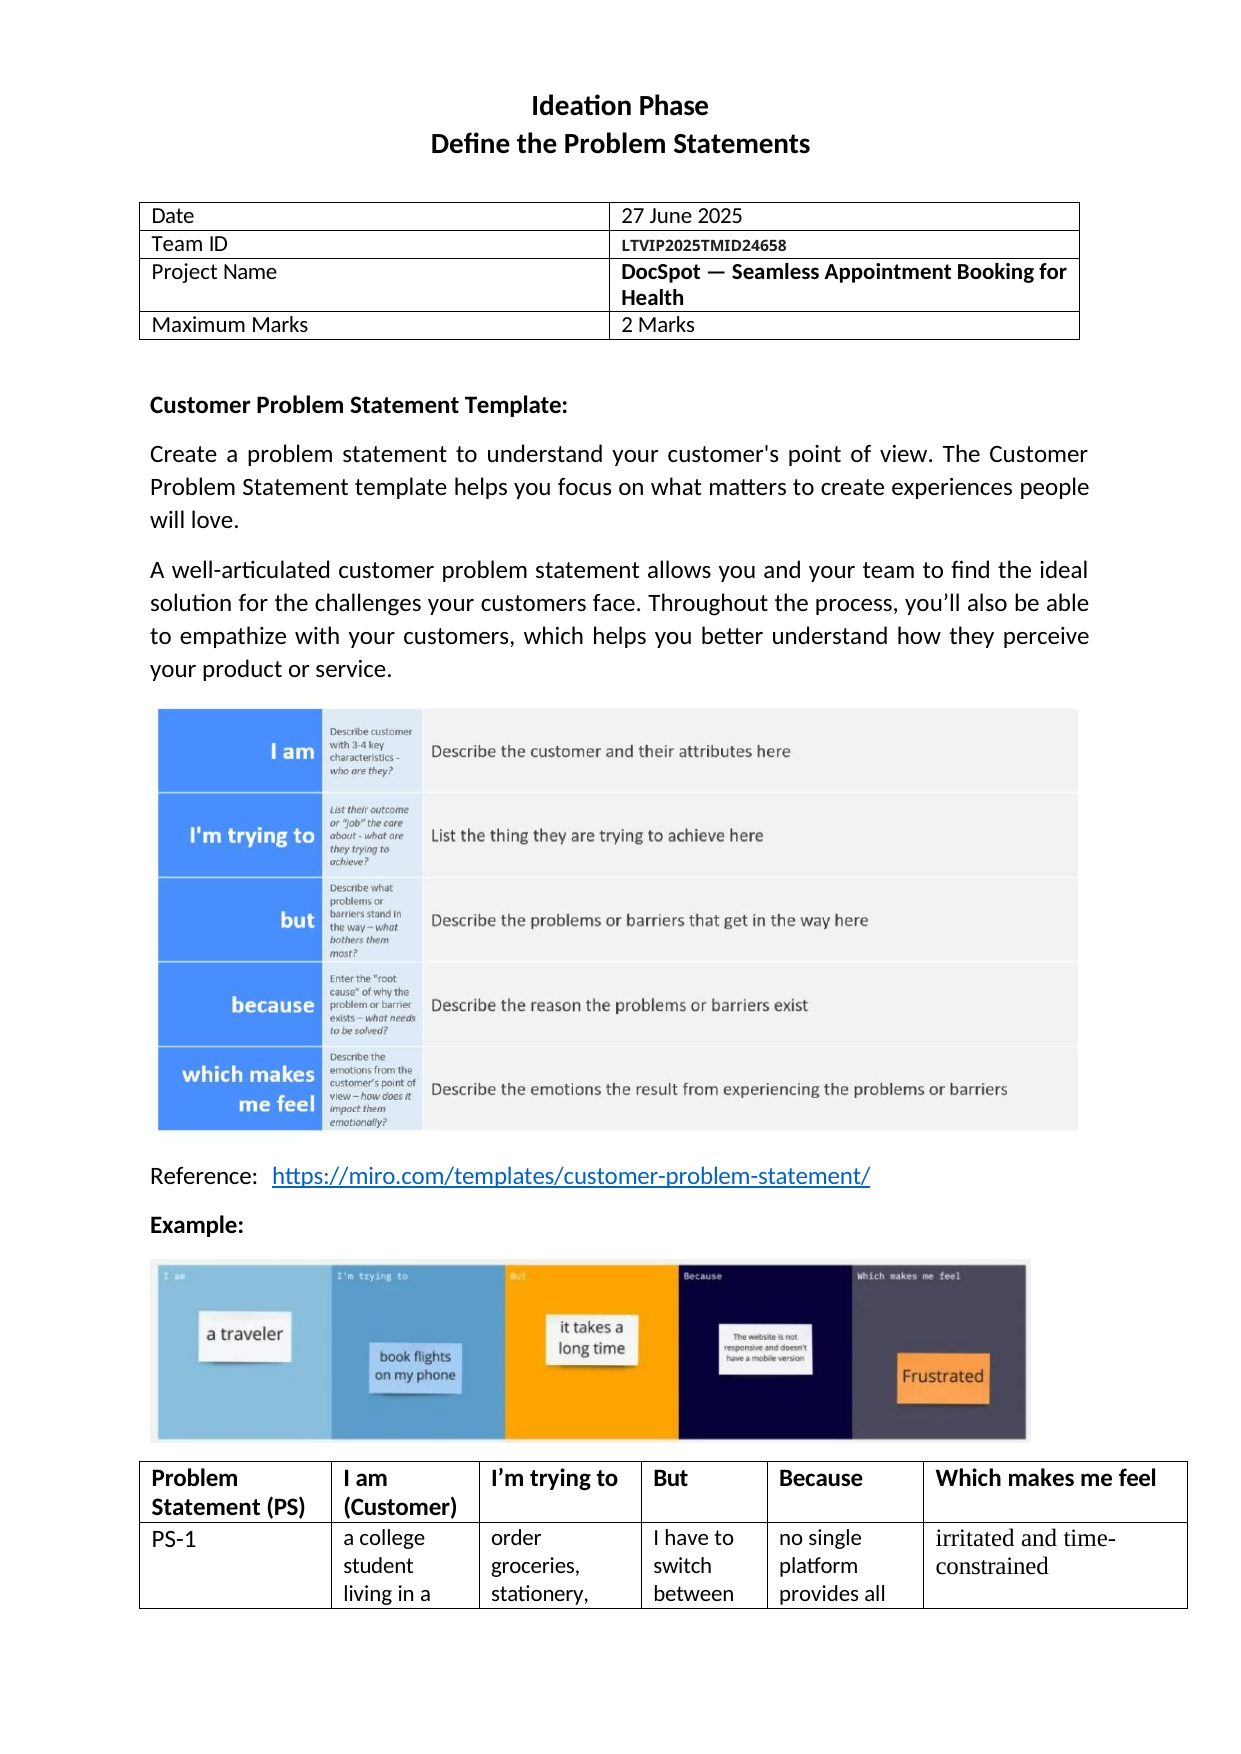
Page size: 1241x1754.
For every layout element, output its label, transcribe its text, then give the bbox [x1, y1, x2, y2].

table_header But [642, 1462, 767, 1522]
table_cell a college student living in a [332, 1523, 479, 1608]
table_header Which makes me feel [924, 1462, 1187, 1522]
table_cell 2 Marks [610, 312, 1079, 338]
table_cell no single platform provides all [768, 1523, 923, 1608]
text Customer Problem Statement Template: [150, 389, 1196, 419]
table_header Problem Statement (PS) [140, 1462, 331, 1522]
table_header 27 June 2025 [610, 203, 1079, 230]
picture [150, 702, 1082, 1137]
title Define the Problem Statements [133, 125, 1108, 161]
table_cell I have to switch between [642, 1523, 767, 1608]
table_header I’m trying to [480, 1462, 641, 1522]
text A well-articulated customer problem statement allows you and your team to find the ideal solution for the challenges your customers face. Throughout the process, you’ll also be able to empathize with your customers, which helps you better understand how they perceive your product or service. [150, 554, 1091, 683]
text Example: [150, 1209, 1196, 1240]
table_cell Team ID [140, 231, 609, 258]
table_cell DocSpot — Seamless Appointment Booking for Health [610, 259, 1079, 311]
table_cell Project Name [140, 259, 609, 311]
picture [150, 1259, 1031, 1443]
table_cell order groceries, stationery, [480, 1523, 641, 1608]
text Create a problem statement to understand your customer's point of view. The Customer Problem Statement template helps you focus on what matters to create experiences people will love. [150, 439, 1089, 535]
table_cell irritated and time- constrained [924, 1523, 1187, 1608]
table_cell Maximum Marks [140, 312, 609, 338]
table_cell PS-1 [140, 1523, 331, 1608]
title Ideation Phase [133, 87, 1108, 122]
table_header I am (Customer) [332, 1462, 479, 1522]
table_cell LTVIP2025TMID24658 [610, 231, 1079, 258]
table_header Date [140, 203, 609, 230]
table_header Because [768, 1462, 923, 1522]
